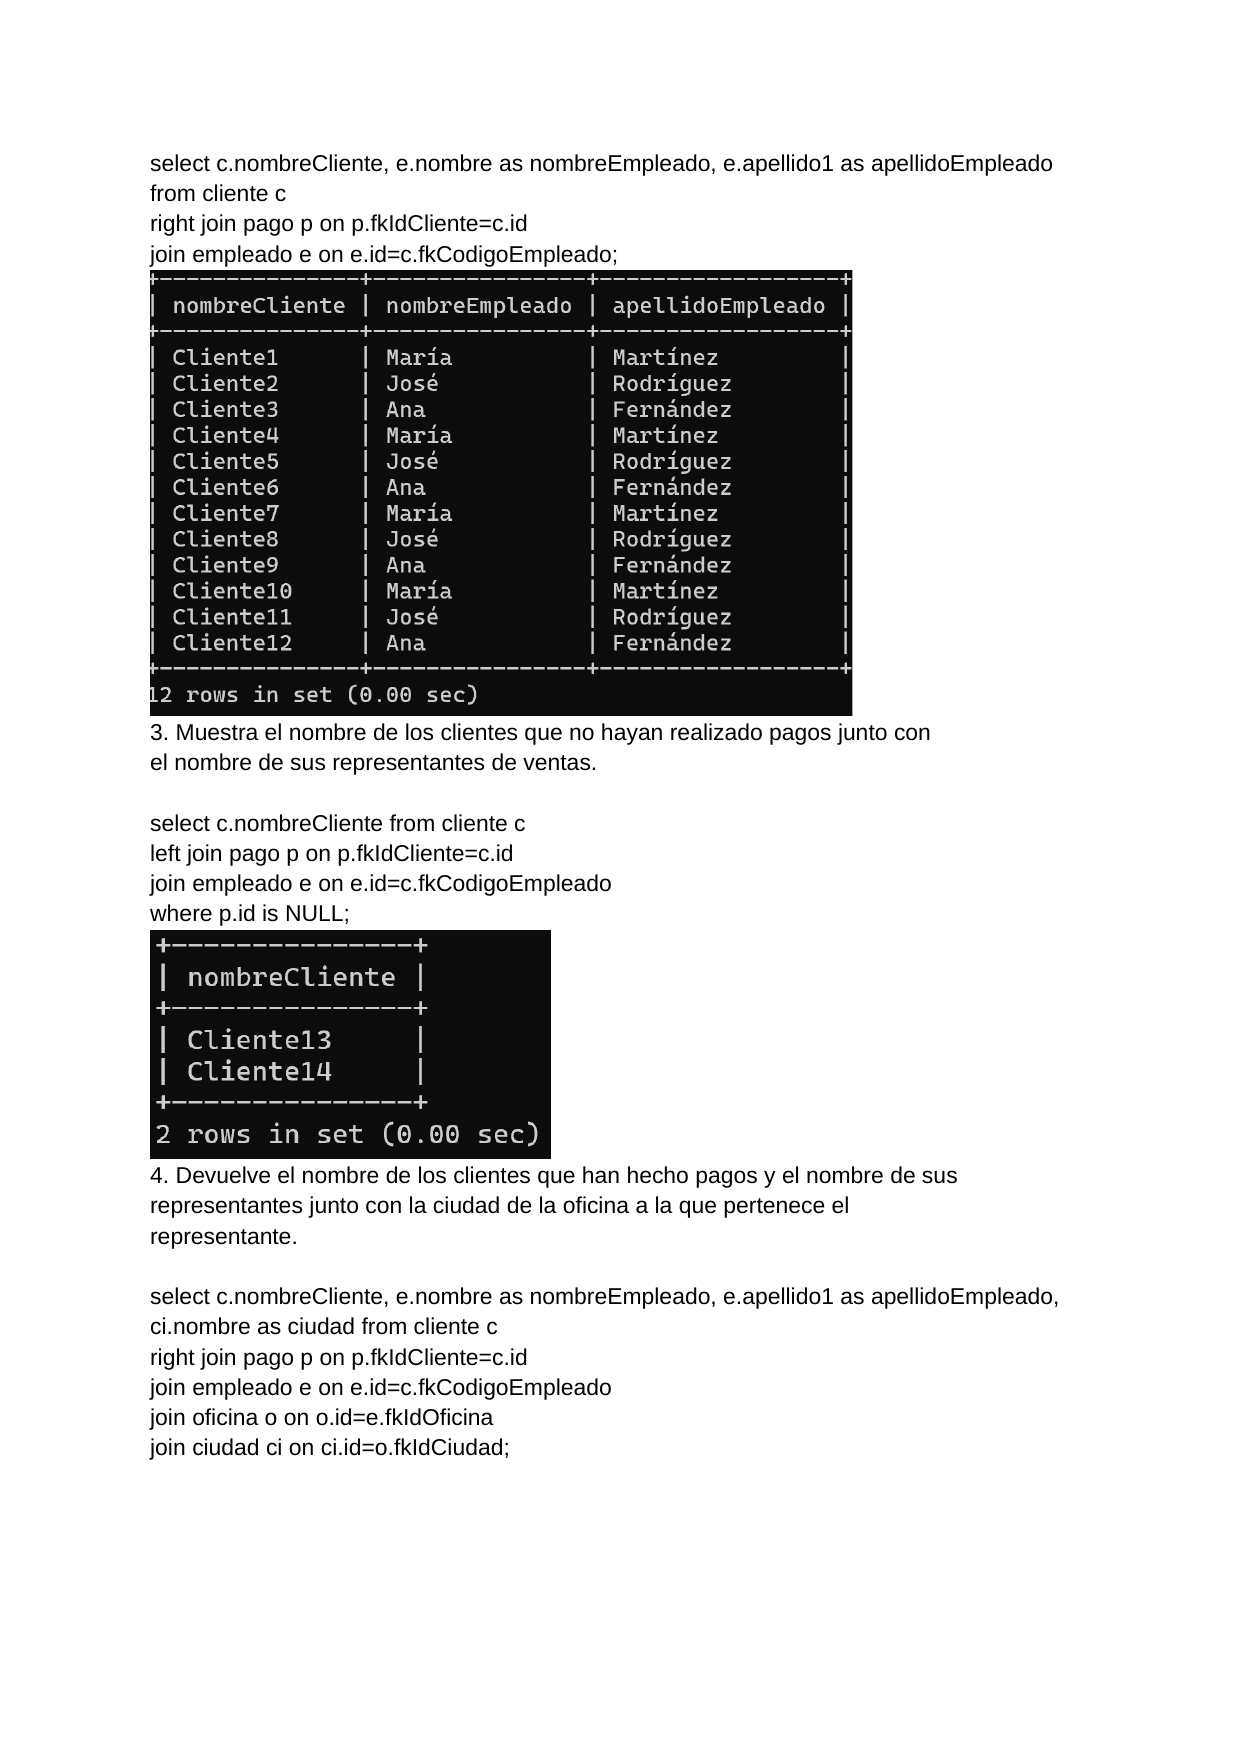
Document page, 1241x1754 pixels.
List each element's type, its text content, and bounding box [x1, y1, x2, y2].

text 3. Muestra el nombre de los clientes que no hayan realizado pagos junto con [150, 719, 1090, 746]
text join empleado e on e.id=c.fkCodigoEmpleado [150, 1374, 1090, 1400]
text right join pago p on p.fkIdCliente=c.id [150, 210, 1090, 237]
text join oficina o on o.id=e.fkIdOficina [150, 1404, 1090, 1430]
text right join pago p on p.fkIdCliente=c.id [150, 1343, 1090, 1370]
text select c.nombreCliente from cliente c [150, 810, 1090, 836]
text join ciudad ci on ci.id=o.fkIdCiudad; [150, 1434, 1090, 1461]
text join empleado e on e.id=c.fkCodigoEmpleado [150, 870, 1090, 897]
text select c.nombreCliente, e.nombre as nombreEmpleado, e.apellido1 as apellidoEmpleado from cliente c [150, 150, 1090, 207]
picture [150, 930, 551, 1159]
text join empleado e on e.id=c.fkCodigoEmpleado; [150, 241, 1090, 267]
text 4. Devuelve el nombre de los clientes que han hecho pagos y el nombre de sus [150, 1162, 1090, 1189]
text select c.nombreCliente, e.nombre as nombreEmpleado, e.apellido1 as apellidoEmpleado, ci.nombre as ciudad from cliente c [150, 1283, 1090, 1340]
text representante. [150, 1223, 1090, 1249]
text where p.id is NULL; [150, 900, 1090, 927]
picture [150, 270, 853, 716]
text representantes junto con la ciudad de la oficina a la que pertenece el [150, 1192, 1090, 1219]
text left join pago p on p.fkIdCliente=c.id [150, 840, 1090, 866]
text el nombre de sus representantes de ventas. [150, 749, 1090, 776]
